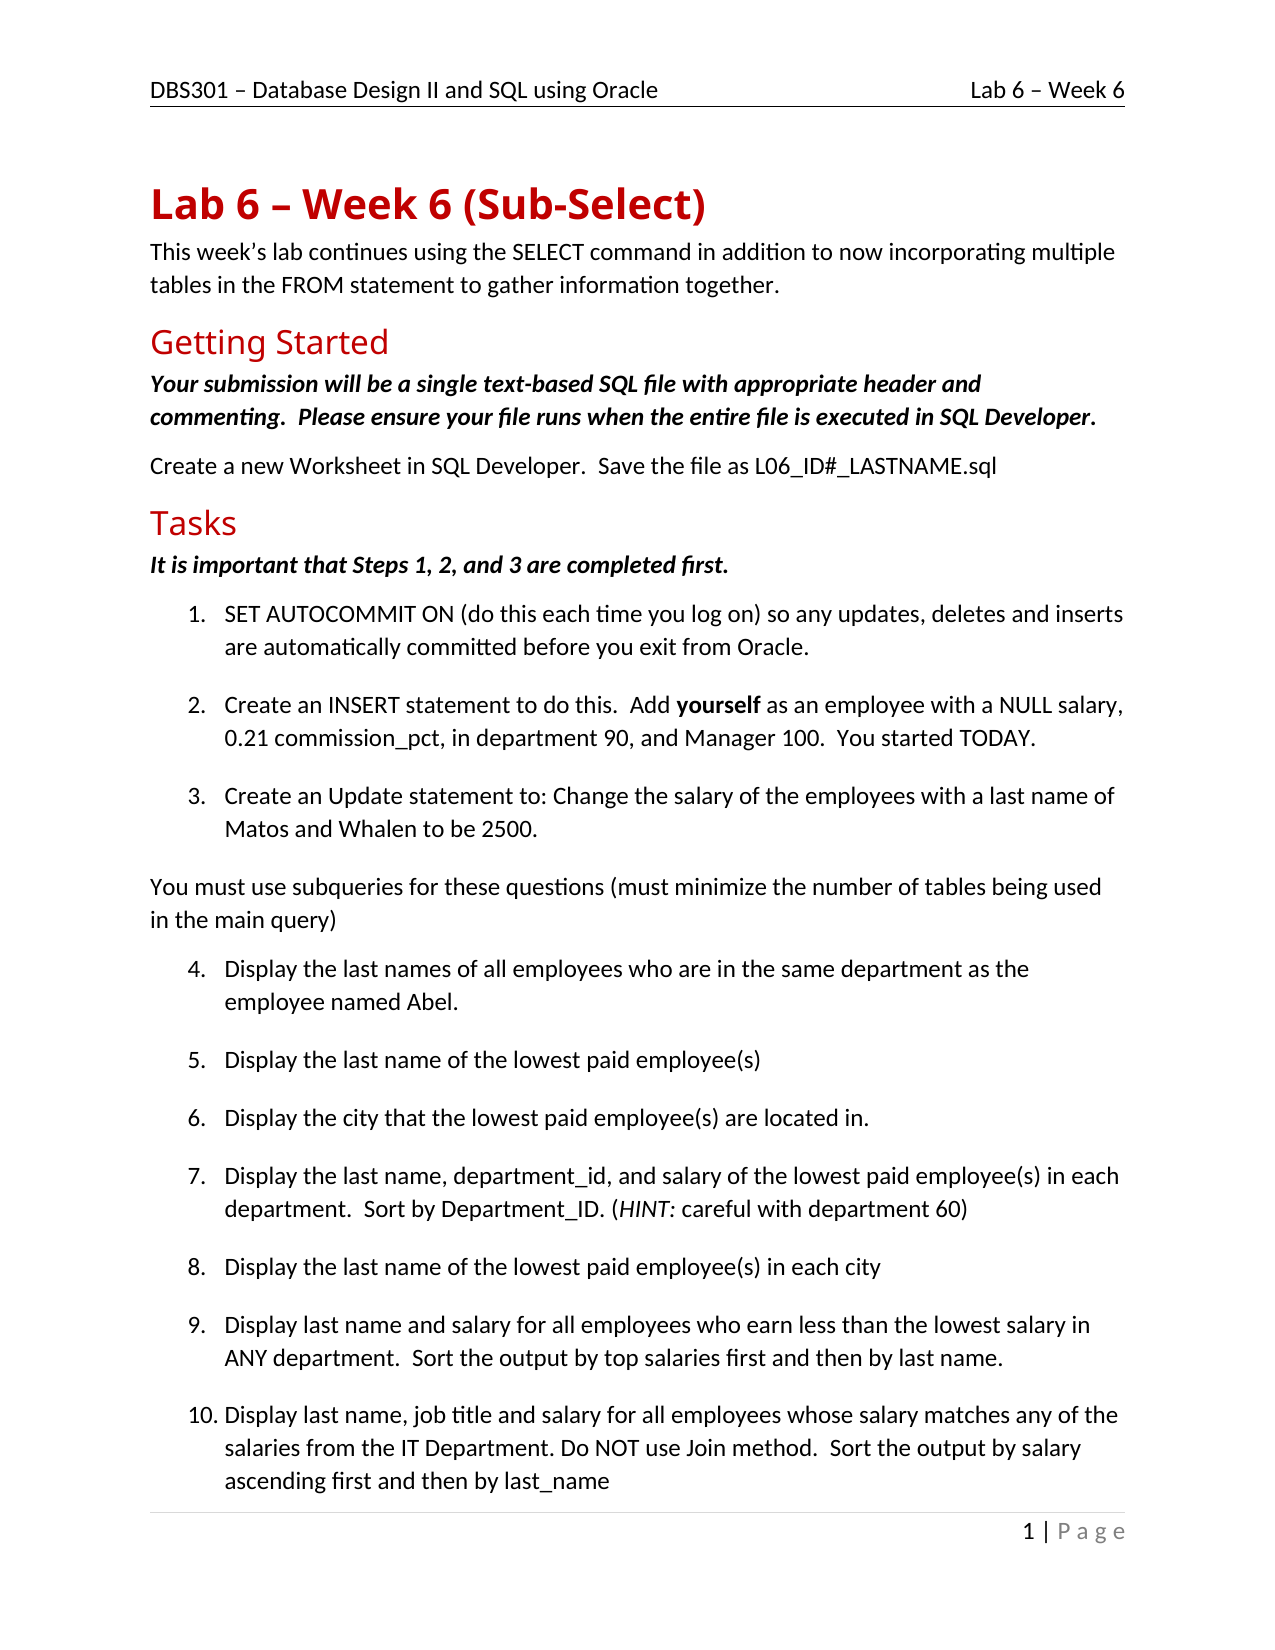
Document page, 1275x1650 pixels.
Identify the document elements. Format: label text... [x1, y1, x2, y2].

text This week’s lab continues using the SELECT command in addition to now incorporating multiple tables in the FROM statement to gather information together. [150, 236, 1125, 300]
text Display the last names of all employees who are in the same department as the employee named Abel. [187, 953, 1125, 1017]
subtitle Getting Started [150, 319, 1125, 364]
text Create an Update statement to: Change the salary of the employees with a last name of Matos and Whalen to be 2500. [187, 780, 1125, 843]
text Display the city that the lowest paid employee(s) are located in. [187, 1102, 1125, 1133]
subtitle Tasks [150, 500, 1125, 545]
text It is important that Steps 1, 2, and 3 are completed first. [150, 549, 1125, 579]
text You must use subqueries for these questions (must minimize the number of tables being used in the main query) [150, 871, 1125, 934]
text Create a new Worksheet in SQL Developer. Save the file as L06_ID#_LASTNAME.sql [150, 450, 1125, 481]
text Display the last name of the lowest paid employee(s) in each city [187, 1251, 1125, 1281]
text Display last name, job title and salary for all employees whose salary matches any of the salaries from the IT Department. Do NOT use Join method. Sort the output by salary ascending first and then by last_name [187, 1399, 1125, 1496]
text Display the last name, department_id, and salary of the lowest paid employee(s) in each department. Sort by Department_ID. (HINT: careful with department 60) [187, 1160, 1125, 1223]
subtitle Lab 6 – Week 6 (Sub-Select) [150, 175, 1125, 232]
text Your submission will be a single text-based SQL file with appropriate header and commenting. Please ensure your file runs when the entire file is executed in SQL Developer. [150, 368, 1125, 431]
text Display last name and salary for all employees who earn less than the lowest salary in ANY department. Sort the output by top salaries first and then by last name. [187, 1309, 1125, 1372]
text Create an INSERT statement to do this. Add yourself as an employee with a NULL salary, 0.21 commission_pct, in department 90, and Manager 100. You started TODAY. [187, 689, 1125, 753]
text Display the last name of the lowest paid employee(s) [187, 1044, 1125, 1075]
text SET AUTOCOMMIT ON (do this each time you log on) so any updates, deletes and inserts are automatically committed before you exit from Oracle. [187, 598, 1125, 662]
